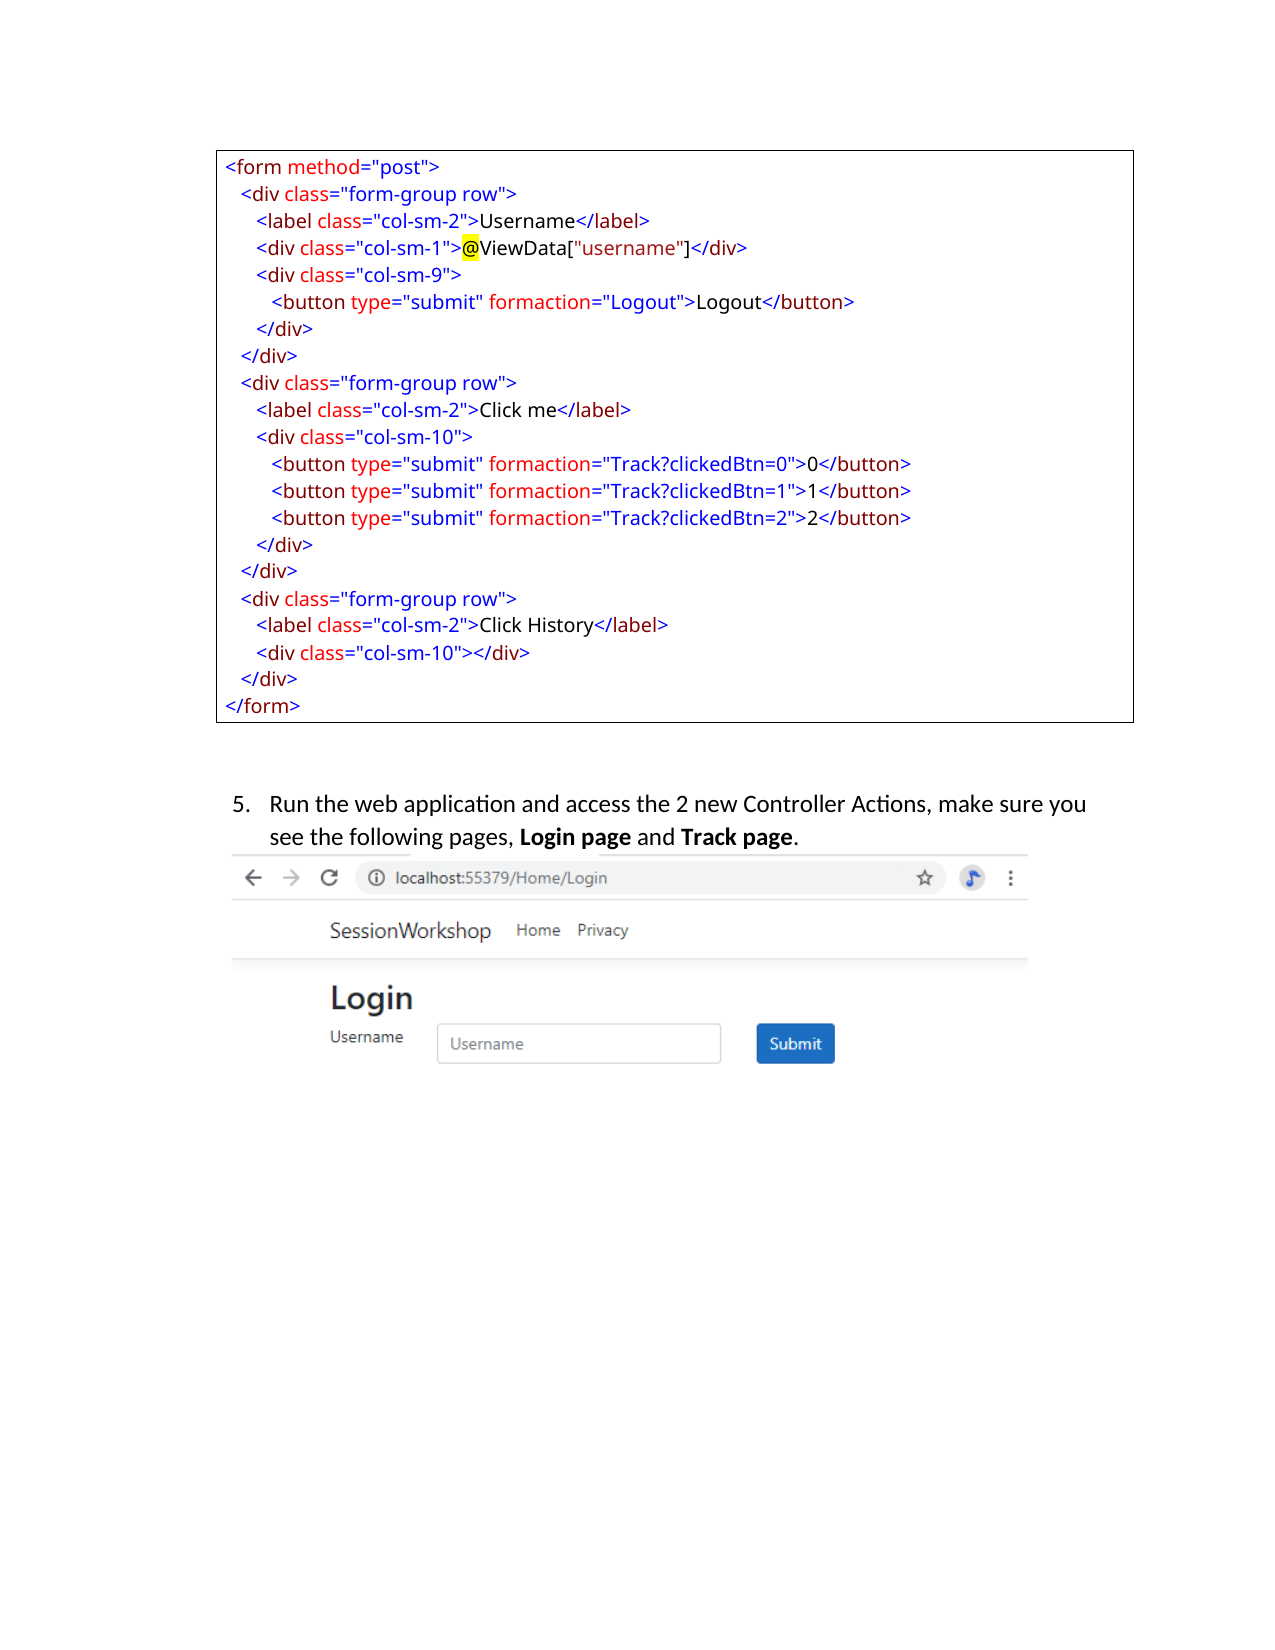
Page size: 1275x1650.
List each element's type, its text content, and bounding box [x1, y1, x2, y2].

text <div class="col-sm-1">@ViewData["username"]</div> [217, 231, 1133, 258]
text <form method="post"> [217, 151, 1133, 177]
text </div> [217, 528, 1133, 555]
list Run the web application and access the 2 new Controller Actions, make sure you see the following pages, Login page and Track page. [232, 789, 1125, 852]
text </div> [217, 339, 1133, 366]
text <button type="submit" formaction="Track?clickedBtn=0">0</button> [217, 447, 1133, 474]
text <label class="col-sm-2">Click History</label> [217, 609, 1133, 636]
picture [231, 854, 1028, 1161]
text <label class="col-sm-2">Click me</label> [217, 393, 1133, 420]
text </div> [217, 555, 1133, 582]
text <button type="submit" formaction="Track?clickedBtn=1">1</button> [217, 474, 1133, 501]
text <label class="col-sm-2">Username</label> [217, 204, 1133, 231]
text </form> [217, 689, 1133, 722]
text <div class="col-sm-9"> [217, 258, 1133, 285]
text <button type="submit" formaction="Logout">Logout</button> [217, 285, 1133, 312]
text <div class="col-sm-10"></div> [217, 636, 1133, 663]
text <button type="submit" formaction="Track?clickedBtn=2">2</button> [217, 501, 1133, 528]
text </div> [217, 312, 1133, 339]
text <div class="form-group row"> [217, 582, 1133, 609]
text <div class="form-group row"> [217, 177, 1133, 204]
text </div> [217, 663, 1133, 689]
text <div class="col-sm-10"> [217, 420, 1133, 447]
text <div class="form-group row"> [217, 366, 1133, 393]
